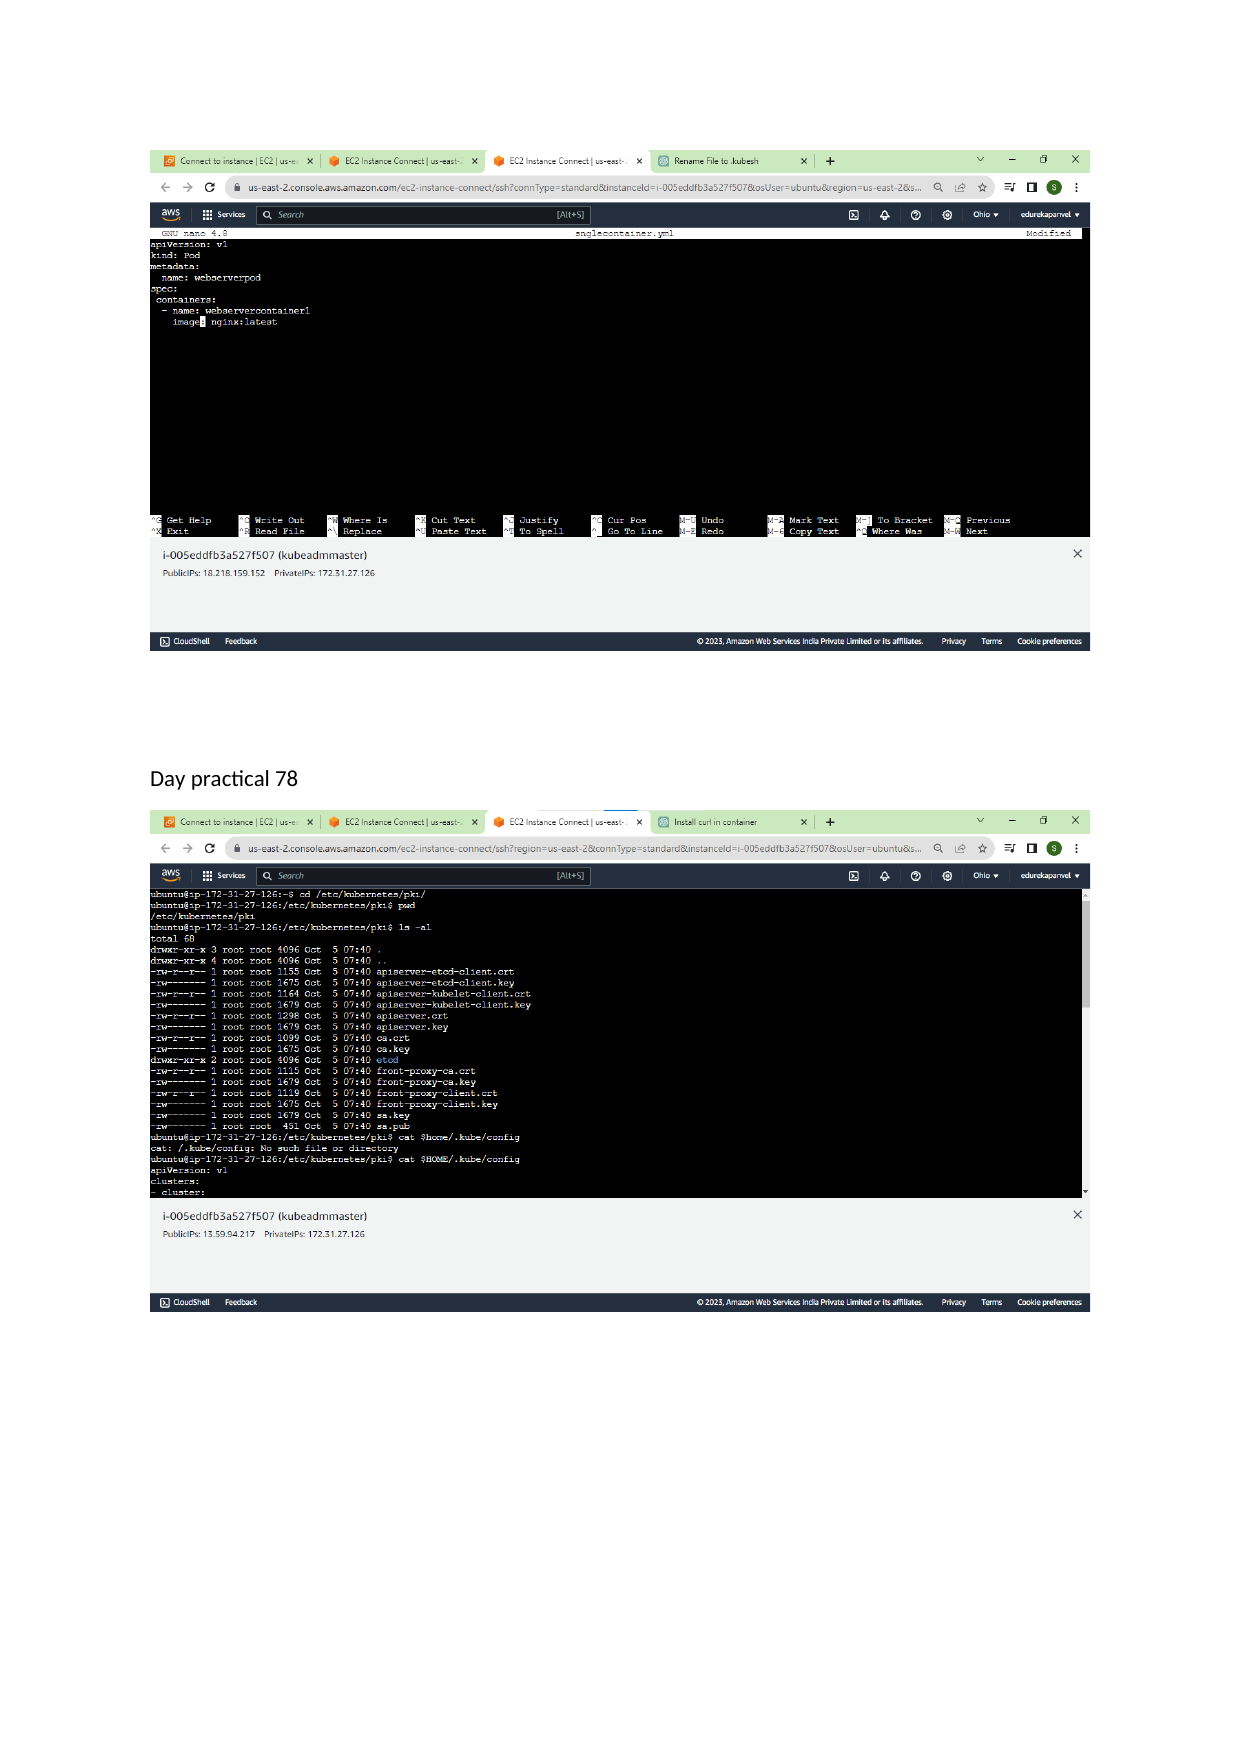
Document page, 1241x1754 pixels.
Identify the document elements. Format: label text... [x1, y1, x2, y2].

picture [150, 150, 1091, 651]
text Day practical 78 [150, 764, 1090, 792]
picture [150, 810, 1091, 1312]
